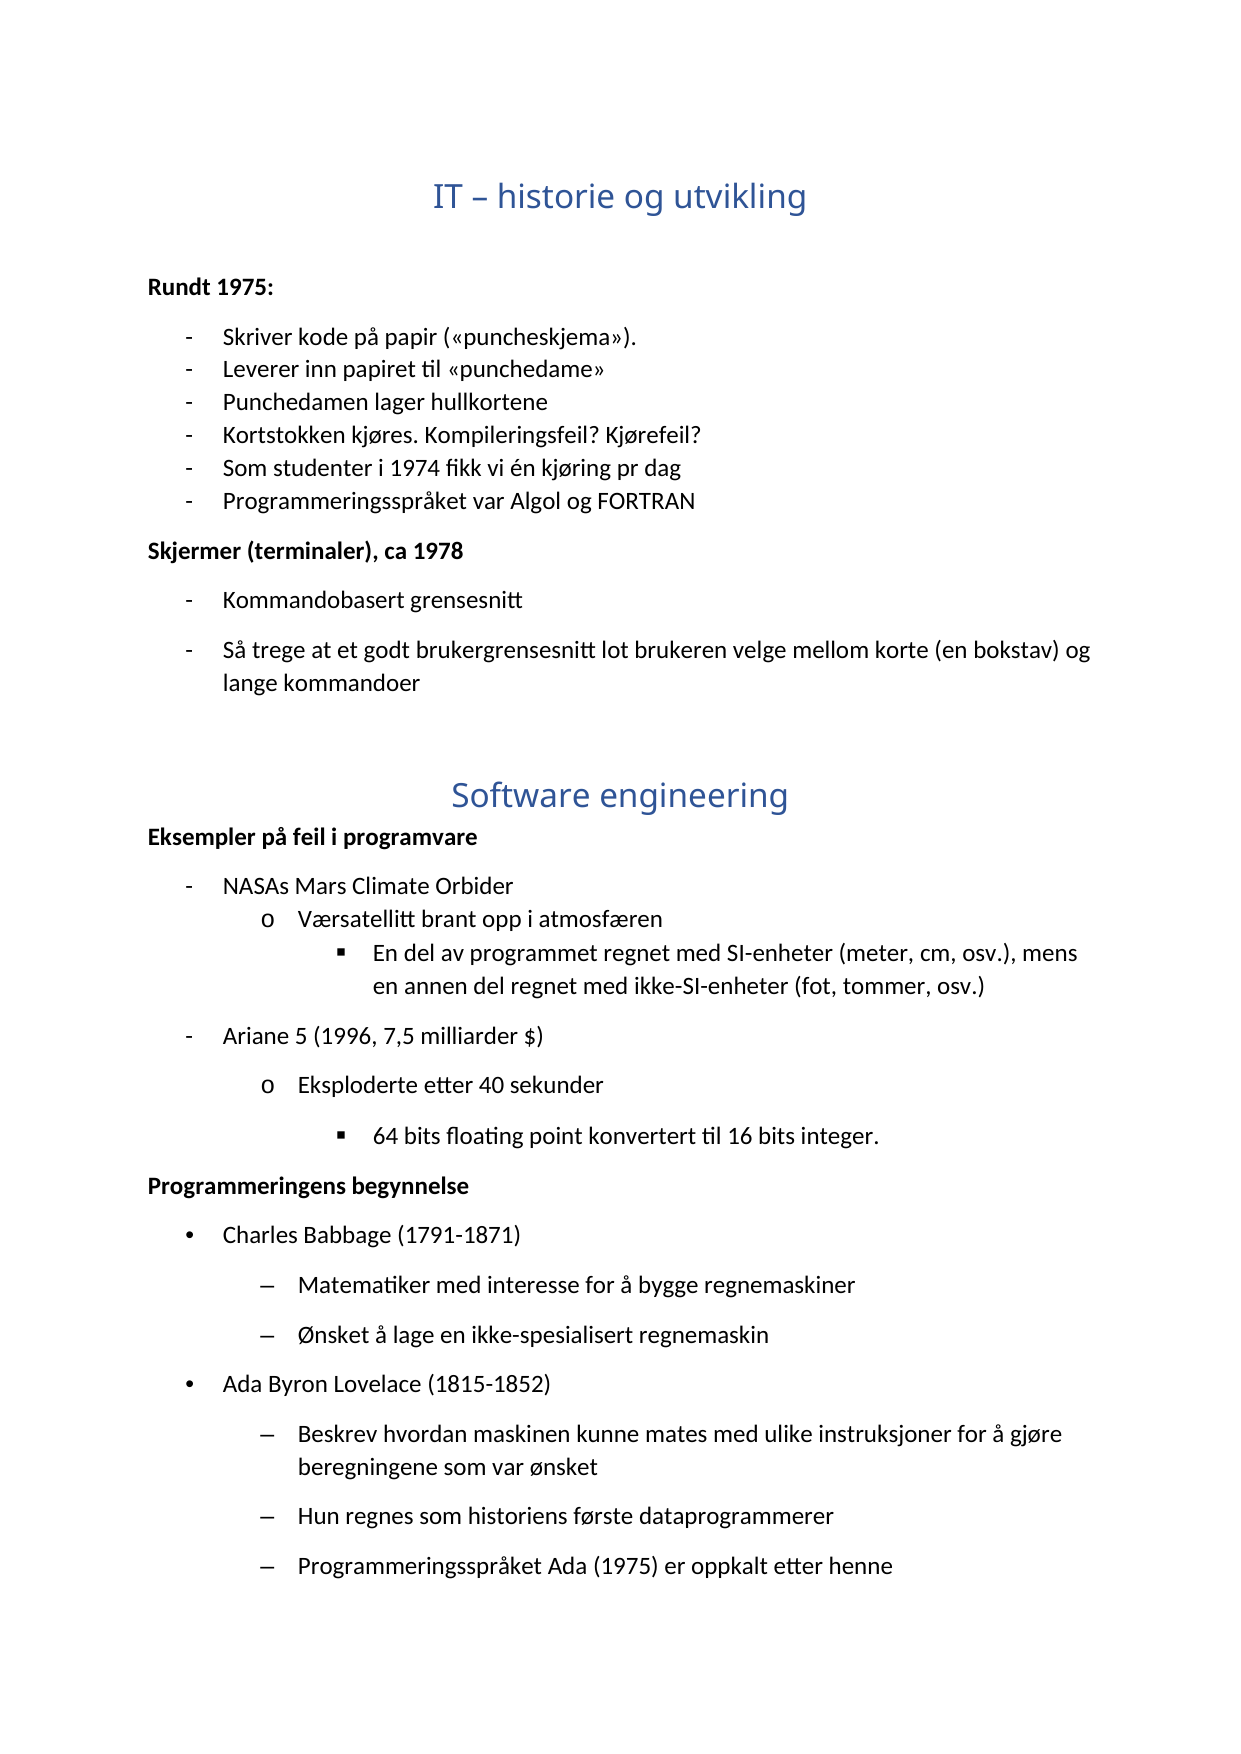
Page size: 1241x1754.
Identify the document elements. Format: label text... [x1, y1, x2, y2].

list Som studenter i 1974 fikk vi én kjøring pr dag [185, 452, 1093, 483]
list Værsatellitt brant opp i atmosfæren [260, 903, 1093, 935]
list Beskrev hvordan maskinen kunne mates med ulike instruksjoner for å gjøre beregningene som var ønsket [260, 1418, 1093, 1481]
subtitle IT – historie og utvikling [148, 173, 1093, 218]
list Ada Byron Lovelace (1815-1852) [185, 1368, 1093, 1399]
list Programmeringsspråket Ada (1975) er oppkalt etter henne [260, 1550, 1093, 1581]
list Skriver kode på papir («puncheskjema»). [185, 321, 1093, 351]
list Leverer inn papiret til «punchedame» [185, 354, 1093, 384]
text Eksempler på feil i programvare [148, 821, 1093, 851]
list Charles Babbage (1791-1871) [185, 1220, 1093, 1250]
list Hun regnes som historiens første dataprogrammerer [260, 1501, 1093, 1531]
list Punchedamen lager hullkortene [185, 387, 1093, 417]
list Matematiker med interesse for å bygge regnemaskiner [260, 1269, 1093, 1300]
text Programmeringens begynnelse [148, 1170, 1093, 1201]
list Ariane 5 (1996, 7,5 milliarder $) [185, 1020, 1093, 1051]
list 64 bits floating point konvertert til 16 bits integer. [335, 1121, 1093, 1151]
list NASAs Mars Climate Orbider [185, 870, 1093, 901]
list Kortstokken kjøres. Kompileringsfeil? Kjørefeil? [185, 419, 1093, 450]
list Ønsket å lage en ikke-spesialisert regnemaskin [260, 1319, 1093, 1349]
list Eksploderte etter 40 sekunder [260, 1069, 1093, 1101]
list Så trege at et godt brukergrensesnitt lot brukeren velge mellom korte (en bokstav) og lange kommandoer [185, 634, 1093, 697]
list Programmeringsspråket var Algol og FORTRAN [185, 485, 1093, 516]
list Kommandobasert grensesnitt [185, 584, 1093, 615]
text Skjermer (terminaler), ca 1978 [148, 535, 1093, 565]
list En del av programmet regnet med SI-enheter (meter, cm, osv.), mens en annen del regnet med ikke-SI-enheter (fot, tommer, osv.) [335, 937, 1093, 1001]
text Rundt 1975: [148, 271, 1093, 302]
subtitle Software engineering [148, 772, 1093, 817]
